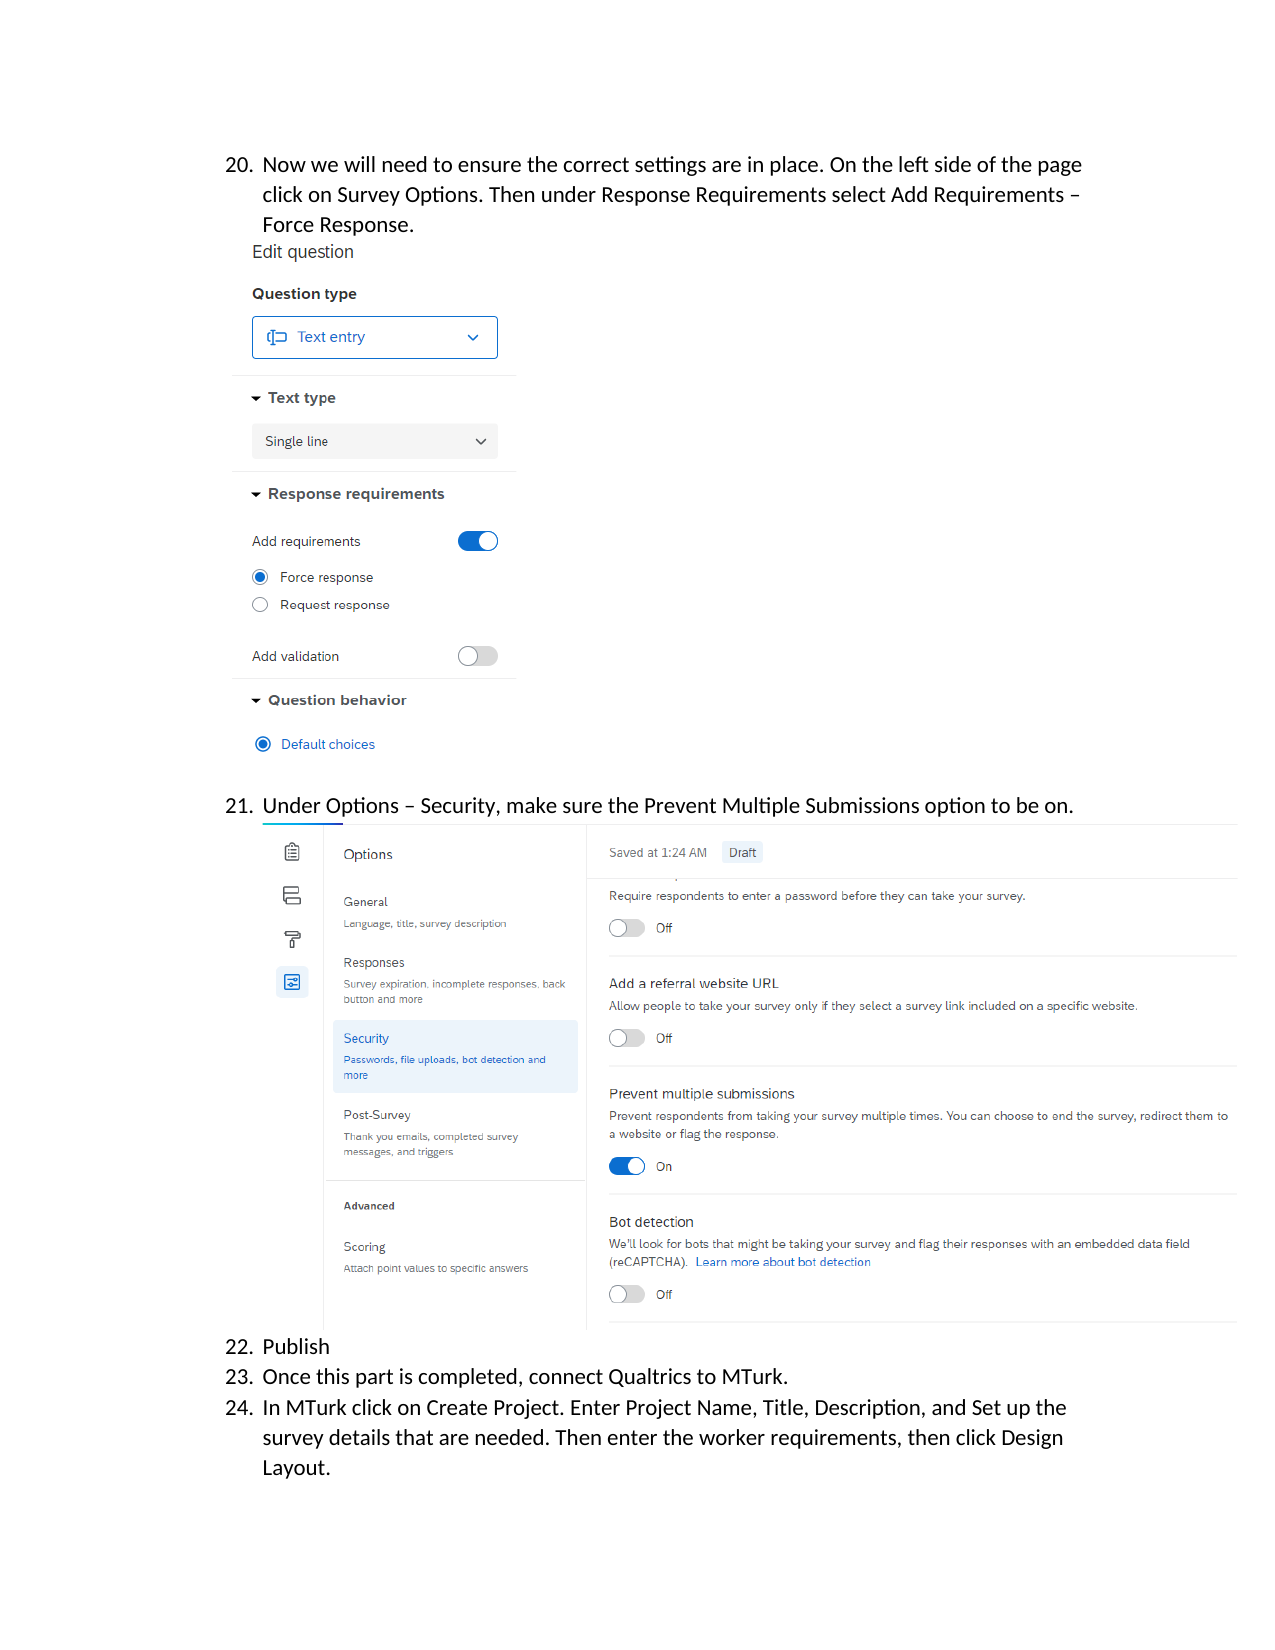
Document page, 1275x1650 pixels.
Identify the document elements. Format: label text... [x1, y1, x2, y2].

picture [230, 240, 517, 790]
list In MTurk click on Create Project. Enter Project Name, Title, Description, and Set up the survey details that are needed. Then enter the worker requirements, then click Design Layout. [225, 1393, 1125, 1481]
list Once this part is completed, connect Qualtrics to MTurk. [225, 1362, 1125, 1390]
list Publish [225, 1332, 1125, 1360]
list Now we will need to ensure the correct settings are in place. On the left side of the page click on Survey Options. Then under Response Requirements select Add Requirements – Force Response. [225, 150, 1125, 238]
picture [262, 821, 1238, 1330]
